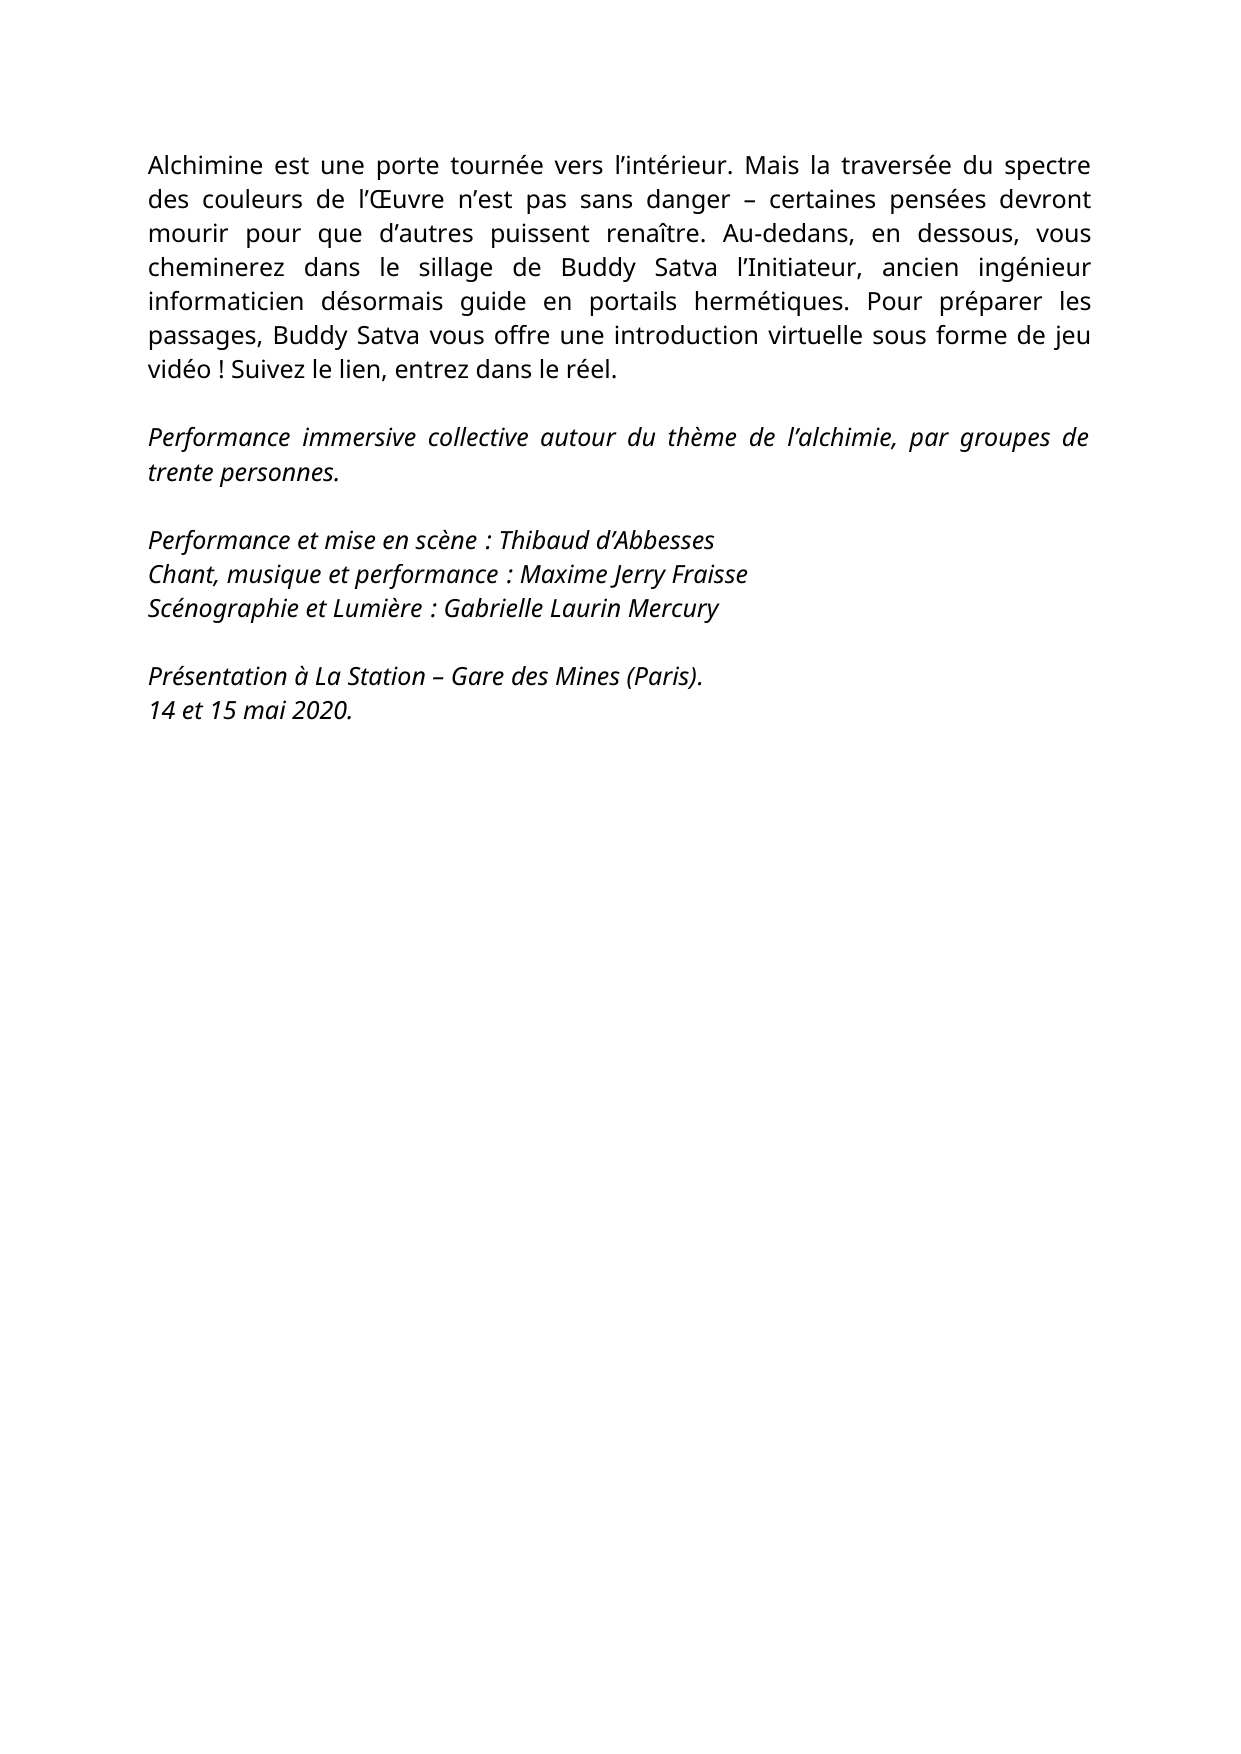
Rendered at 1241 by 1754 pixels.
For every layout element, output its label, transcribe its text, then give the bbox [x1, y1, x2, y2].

text Chant, musique et performance : Maxime Jerry Fraisse [148, 556, 1093, 590]
text Scénographie et Lumière : Gabrielle Laurin Mercury [148, 590, 1093, 624]
text Alchimine est une porte tournée vers l’intérieur. Mais la traversée du spectre des couleurs de l’Œuvre n’est pas sans danger – certaines pensées devront mourir pour que d’autres puissent renaître. Au-dedans, en dessous, vous cheminerez dans le sillage de Buddy Satva l’Initiateur, ancien ingénieur informaticien désormais guide en portails hermétiques. Pour préparer les passages, Buddy Satva vous offre une introduction virtuelle sous forme de jeu vidéo ! Suivez le lien, entrez dans le réel. [148, 148, 1093, 386]
text Présentation à La Station – Gare des Mines (Paris). [148, 658, 1093, 693]
text 14 et 15 mai 2020. [148, 693, 1093, 727]
text Performance immersive collective autour du thème de l’alchimie, par groupes de trente personnes. [148, 420, 1093, 488]
text Performance et mise en scène : Thibaud d’Abbesses [148, 522, 1093, 556]
